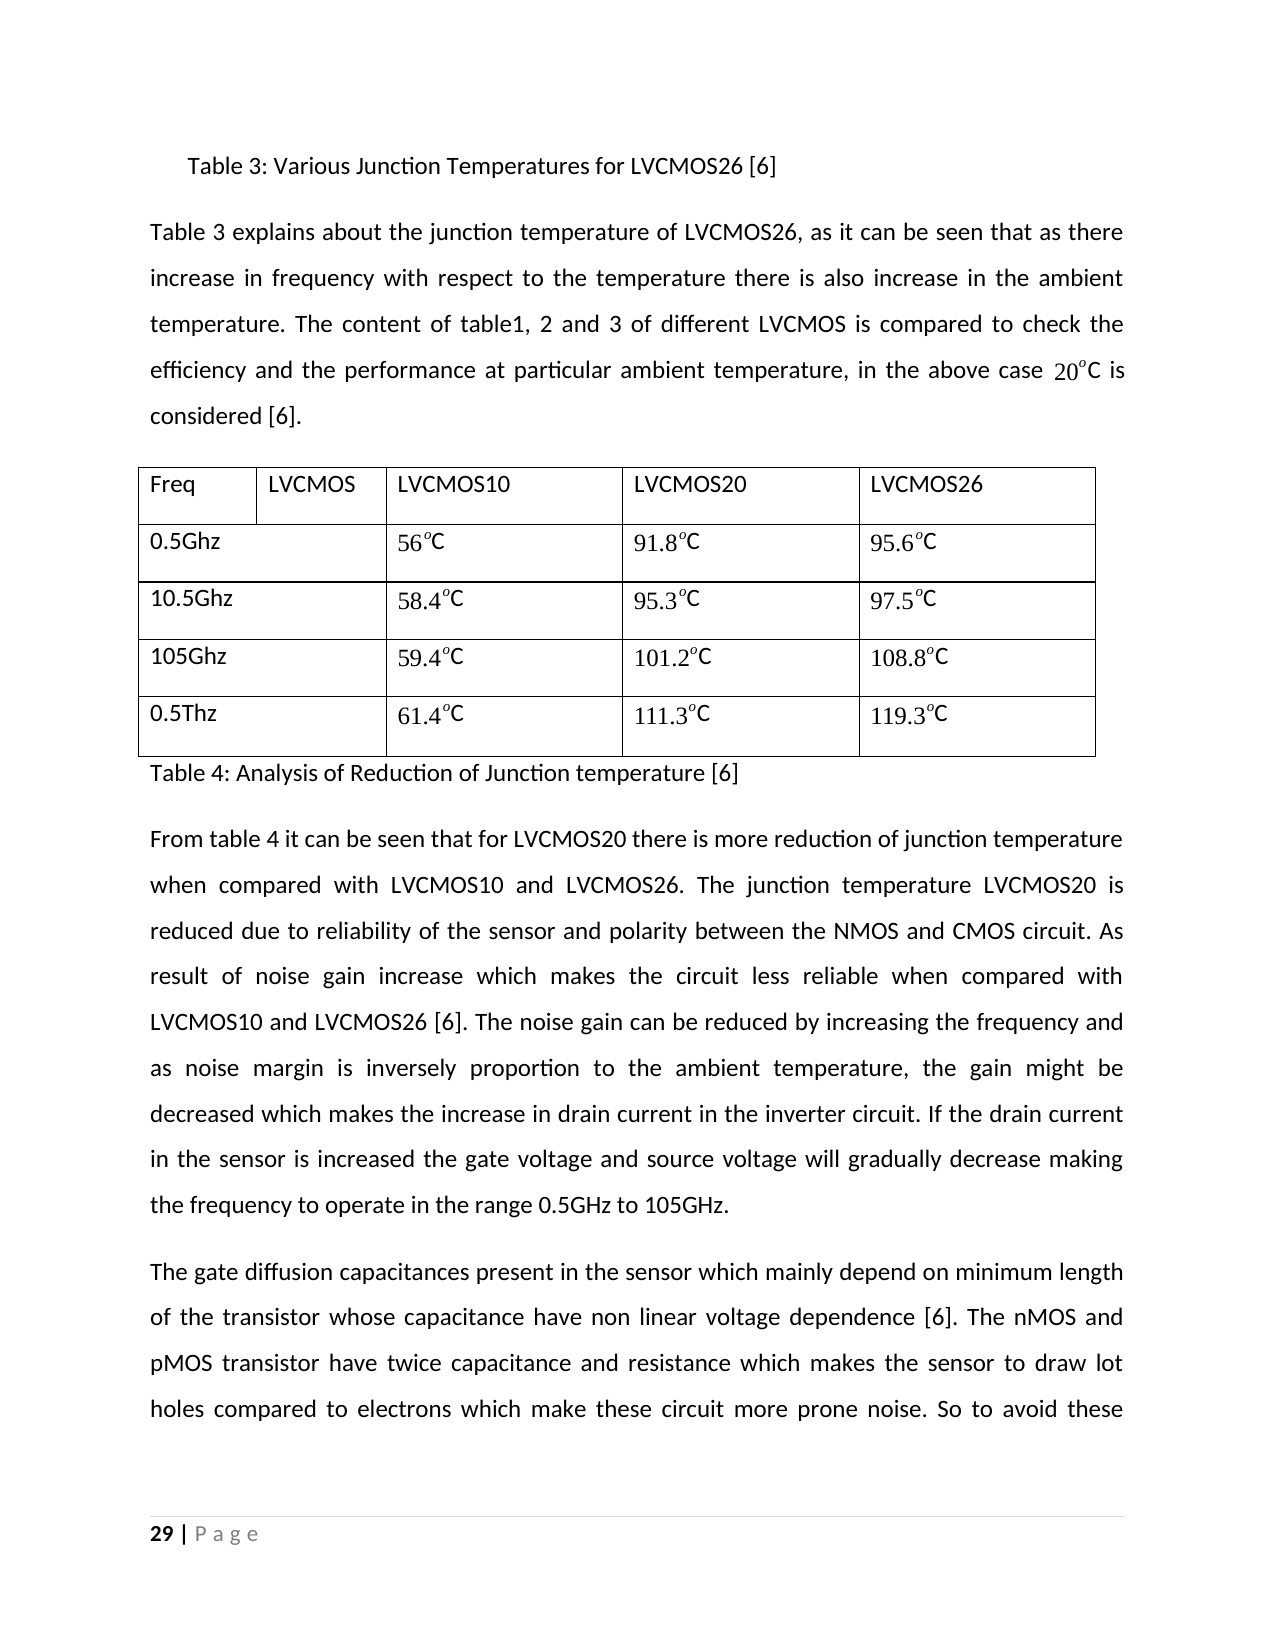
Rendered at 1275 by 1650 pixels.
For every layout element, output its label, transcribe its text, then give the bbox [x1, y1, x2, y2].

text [150, 1256, 1125, 1423]
text Table 3: Various Junction Temperatures for LVCMOS26 [6] [187, 150, 1125, 181]
table_cell C [623, 640, 859, 696]
table_cell C [623, 697, 859, 756]
table_header LVCMOS20 [623, 468, 859, 524]
table_cell 105Ghz [139, 640, 386, 696]
table_cell C [860, 525, 1095, 581]
table_cell 10.5Ghz [139, 583, 386, 639]
table_header LVCMOS [257, 468, 386, 524]
table_header LVCMOS26 [860, 468, 1095, 524]
text Table 3 explains about the junction temperature of LVCMOS26, as it can be seen that as there increase in frequency with respect to the temperature there is also increase in the ambient temperature. The content of table1, 2 and 3 of different LVCMOS is compared to check the efficiency and the performance at particular ambient temperature, in the above case C is considered [6]. [150, 217, 1125, 431]
table_cell C [387, 525, 622, 581]
text From table 4 it can be seen that for LVCMOS20 there is more reduction of junction temperature when compared with LVCMOS10 and LVCMOS26. The junction temperature LVCMOS20 is reduced due to reliability of the sensor and polarity between the NMOS and CMOS circuit. As result of noise gain increase which makes the circuit less reliable when compared with LVCMOS10 and LVCMOS26 [6]. The noise gain can be reduced by increasing the frequency and as noise margin is inversely proportion to the ambient temperature, the gain might be decreased which makes the increase in drain current in the inverter circuit. If the drain current in the sensor is increased the gate voltage and source voltage will gradually decrease making the frequency to operate in the range 0.5GHz to 105GHz. [150, 823, 1125, 1220]
table_header LVCMOS10 [387, 468, 622, 524]
table_cell 0.5Thz [139, 697, 386, 756]
table_cell C [387, 583, 622, 639]
table_cell C [860, 640, 1095, 696]
text Table 4: Analysis of Reduction of Junction temperature [6] [150, 757, 1125, 787]
table_cell 0.5Ghz [139, 525, 386, 581]
table_cell C [860, 583, 1095, 639]
table_cell C [623, 525, 859, 581]
table_cell C [387, 697, 622, 756]
table_cell C [623, 583, 859, 639]
table_cell C [860, 697, 1095, 756]
table_header Freq [139, 468, 256, 524]
table_cell C [387, 640, 622, 696]
